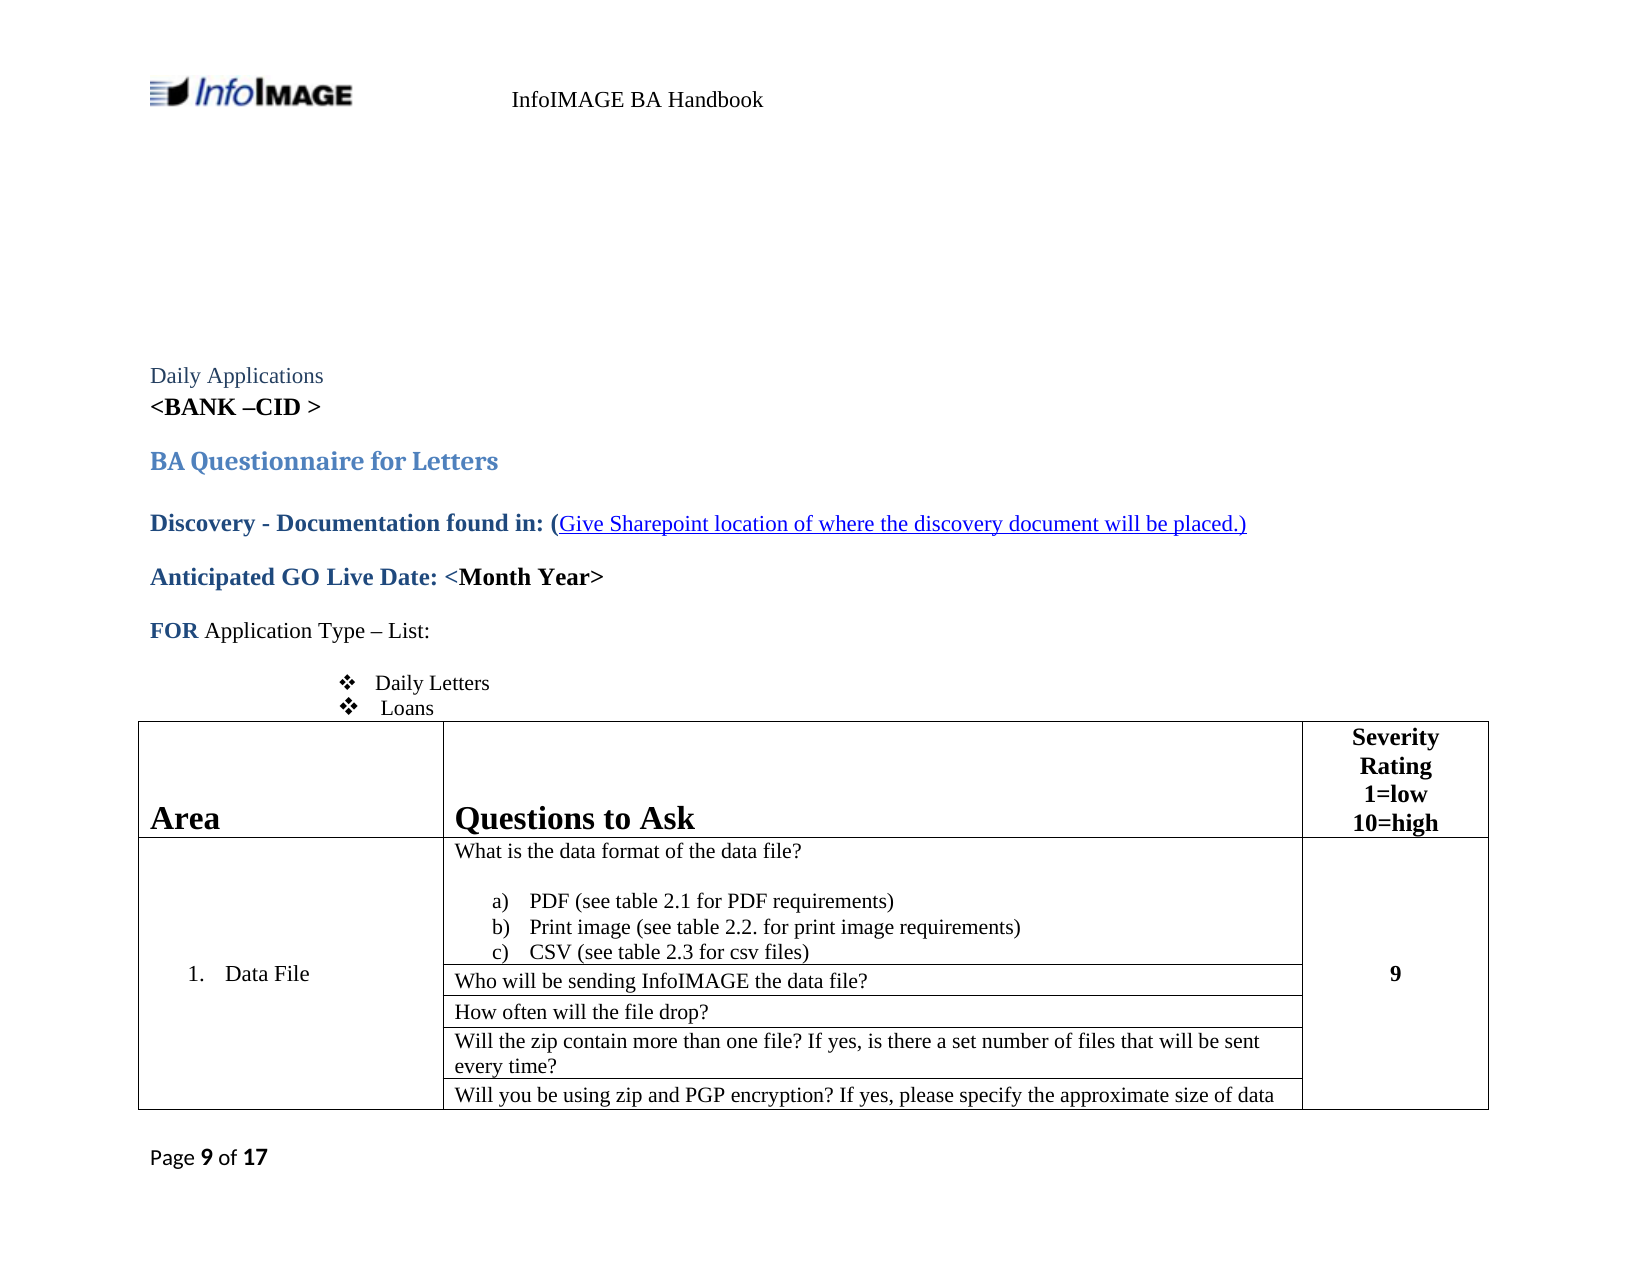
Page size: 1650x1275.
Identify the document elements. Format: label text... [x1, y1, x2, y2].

table_header Questions to Ask [444, 722, 1302, 837]
picture [150, 75, 354, 108]
table_header Area [139, 722, 443, 837]
text <BANK –CID > [150, 392, 1500, 421]
table_cell Will the zip contain more than one file? If yes, is there a set number of files that will be sent every time? [444, 1028, 1302, 1078]
table_header Severity Rating 1=low 10=high [1303, 722, 1488, 837]
list Daily Letters [337, 670, 1500, 695]
table_cell Who will be sending InfoIMAGE the data file? [444, 965, 1302, 995]
text Discovery - Documentation found in: (Give Sharepoint location of where the discovery document will be placed.) [150, 508, 1500, 537]
table_cell Will you be using zip and PGP encryption? If yes, please specify the approximate size of data file. [444, 1079, 1302, 1109]
table_cell Data File [139, 838, 443, 1109]
table_cell How often will the file drop? [444, 996, 1302, 1027]
table_cell What is the data format of the data file? PDF (see table 2.1 for PDF requirements) Print image (see table 2.2. for print image requirements) CSV (see table 2.3 for csv files) [444, 838, 1302, 964]
text Anticipated GO Live Date: <Month Year> [150, 562, 1500, 591]
text For Application Type – List: [150, 617, 1500, 643]
list Loans [337, 695, 1500, 721]
subtitle Daily Applications [150, 362, 1500, 388]
table_cell 9 [1303, 838, 1488, 1109]
subtitle BA Questionnaire for Letters [150, 446, 1500, 477]
